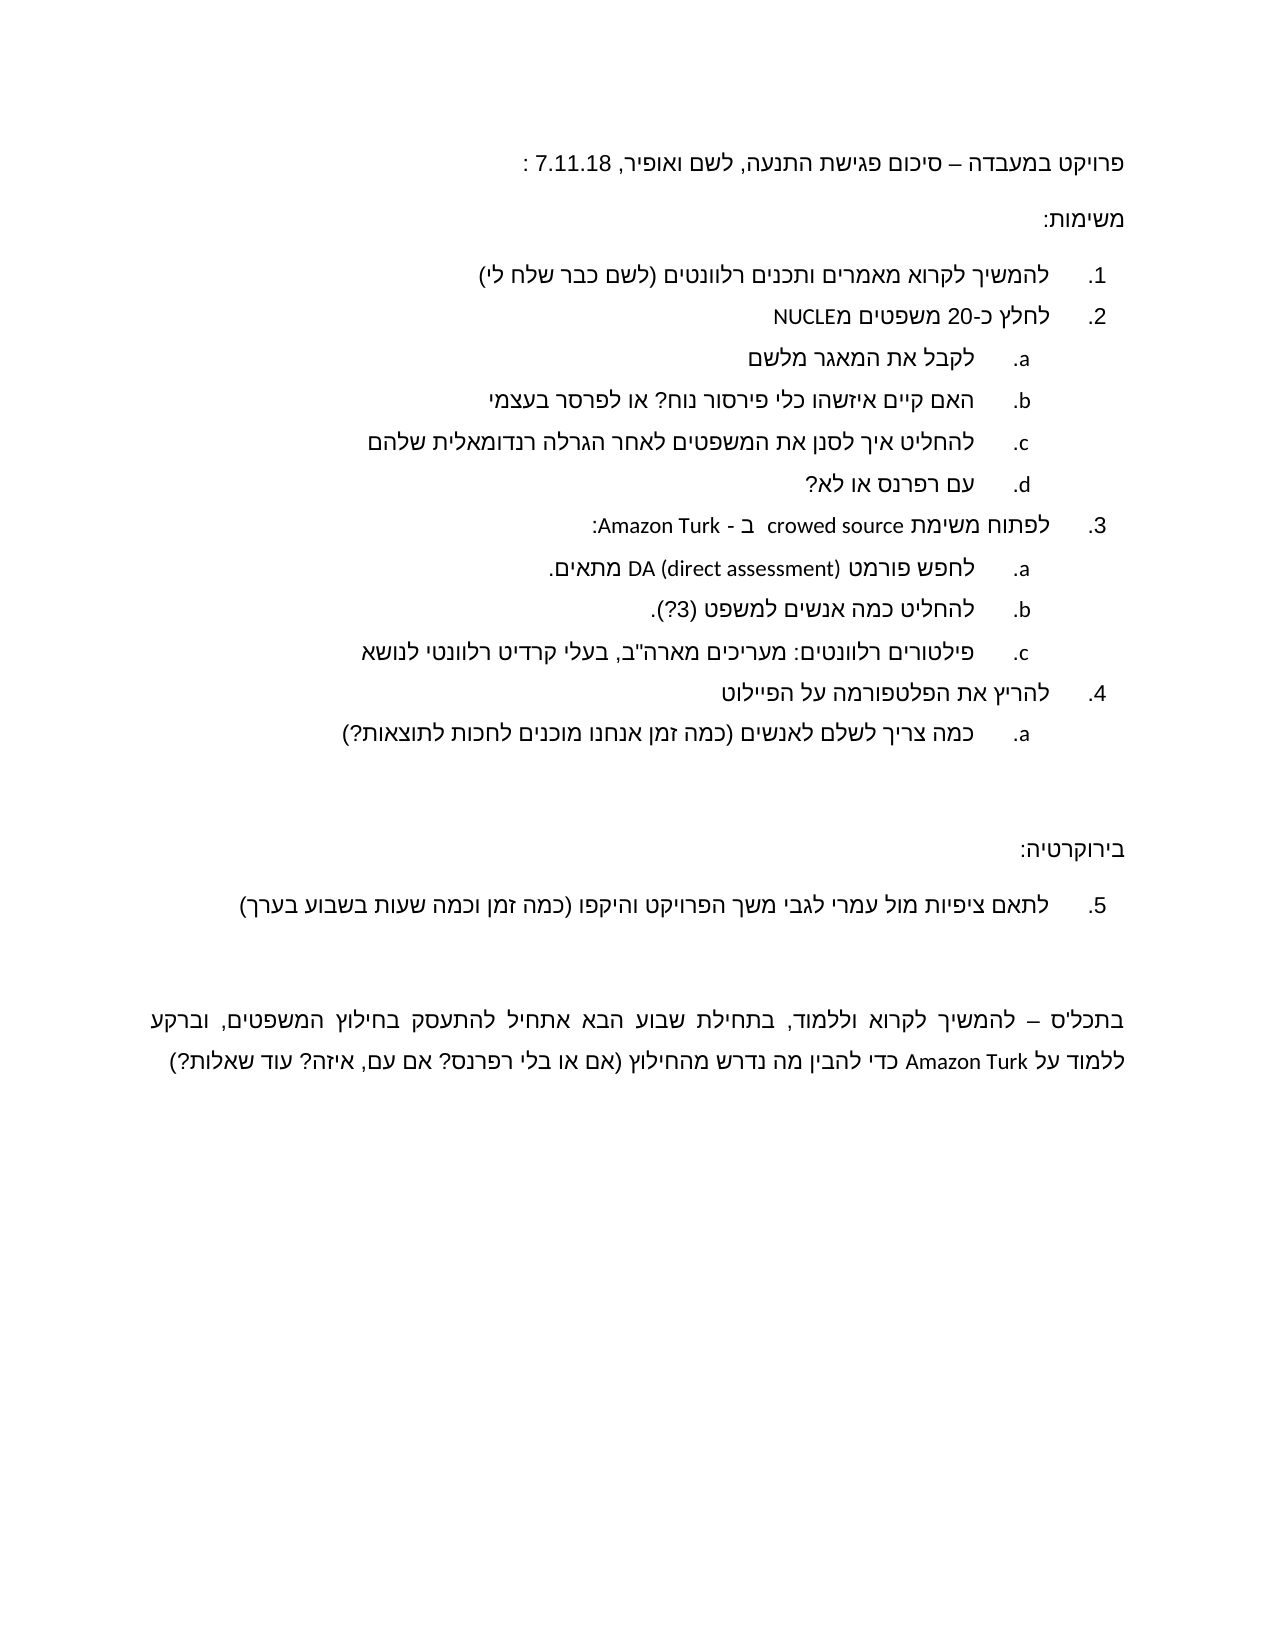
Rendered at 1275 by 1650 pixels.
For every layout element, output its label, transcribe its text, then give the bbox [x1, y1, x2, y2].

list להמשיך לקרוא מאמרים ותכנים רלוונטים (לשם כבר שלח לי) [150, 262, 1087, 289]
list להחליט איך לסנן את המשפטים לאחר הגרלה רנדומאלית שלהם [150, 428, 1012, 456]
text בתכל'ס – להמשיך לקרוא וללמוד, בתחילת שבוע הבא אתחיל להתעסק בחילוץ המשפטים, וברקע ללמוד על Amazon Turk כדי להבין מה נדרש מהחילוץ (אם או בלי רפרנס? אם עם, איזה? עוד שאלות?) [150, 1007, 1125, 1075]
list לחפש פורמט DA (direct assessment) מתאים. [150, 554, 1012, 582]
list להחליט כמה אנשים למשפט (3?). [150, 596, 1012, 624]
text משימות: [150, 206, 1125, 232]
list כמה צריך לשלם לאנשים (כמה זמן אנחנו מוכנים לחכות לתוצאות?) [150, 719, 1012, 747]
text בירוקרטיה: [150, 836, 1125, 863]
list פילטורים רלוונטים: מעריכים מארה"ב, בעלי קרדיט רלוונטי לנושא [150, 638, 1012, 666]
list לפתוח משימת crowed source ב - Amazon Turk: [150, 512, 1087, 540]
text פרויקט במעבדה – סיכום פגישת התנעה, לשם ואופיר, 7.11.18 : [150, 150, 1125, 176]
list להריץ את הפלטפורמה על הפיילוט [150, 679, 1087, 706]
list האם קיים איזשהו כלי פירסור נוח? או לפרסר בעצמי [150, 386, 1012, 414]
list עם רפרנס או לא? [150, 470, 1012, 498]
list לתאם ציפיות מול עמרי לגבי משך הפרויקט והיקפו (כמה זמן וכמה שעות בשבוע בערך) [150, 892, 1087, 919]
list לחלץ כ-20 משפטים מNUCLE [150, 302, 1087, 330]
list לקבל את המאגר מלשם [150, 344, 1012, 372]
